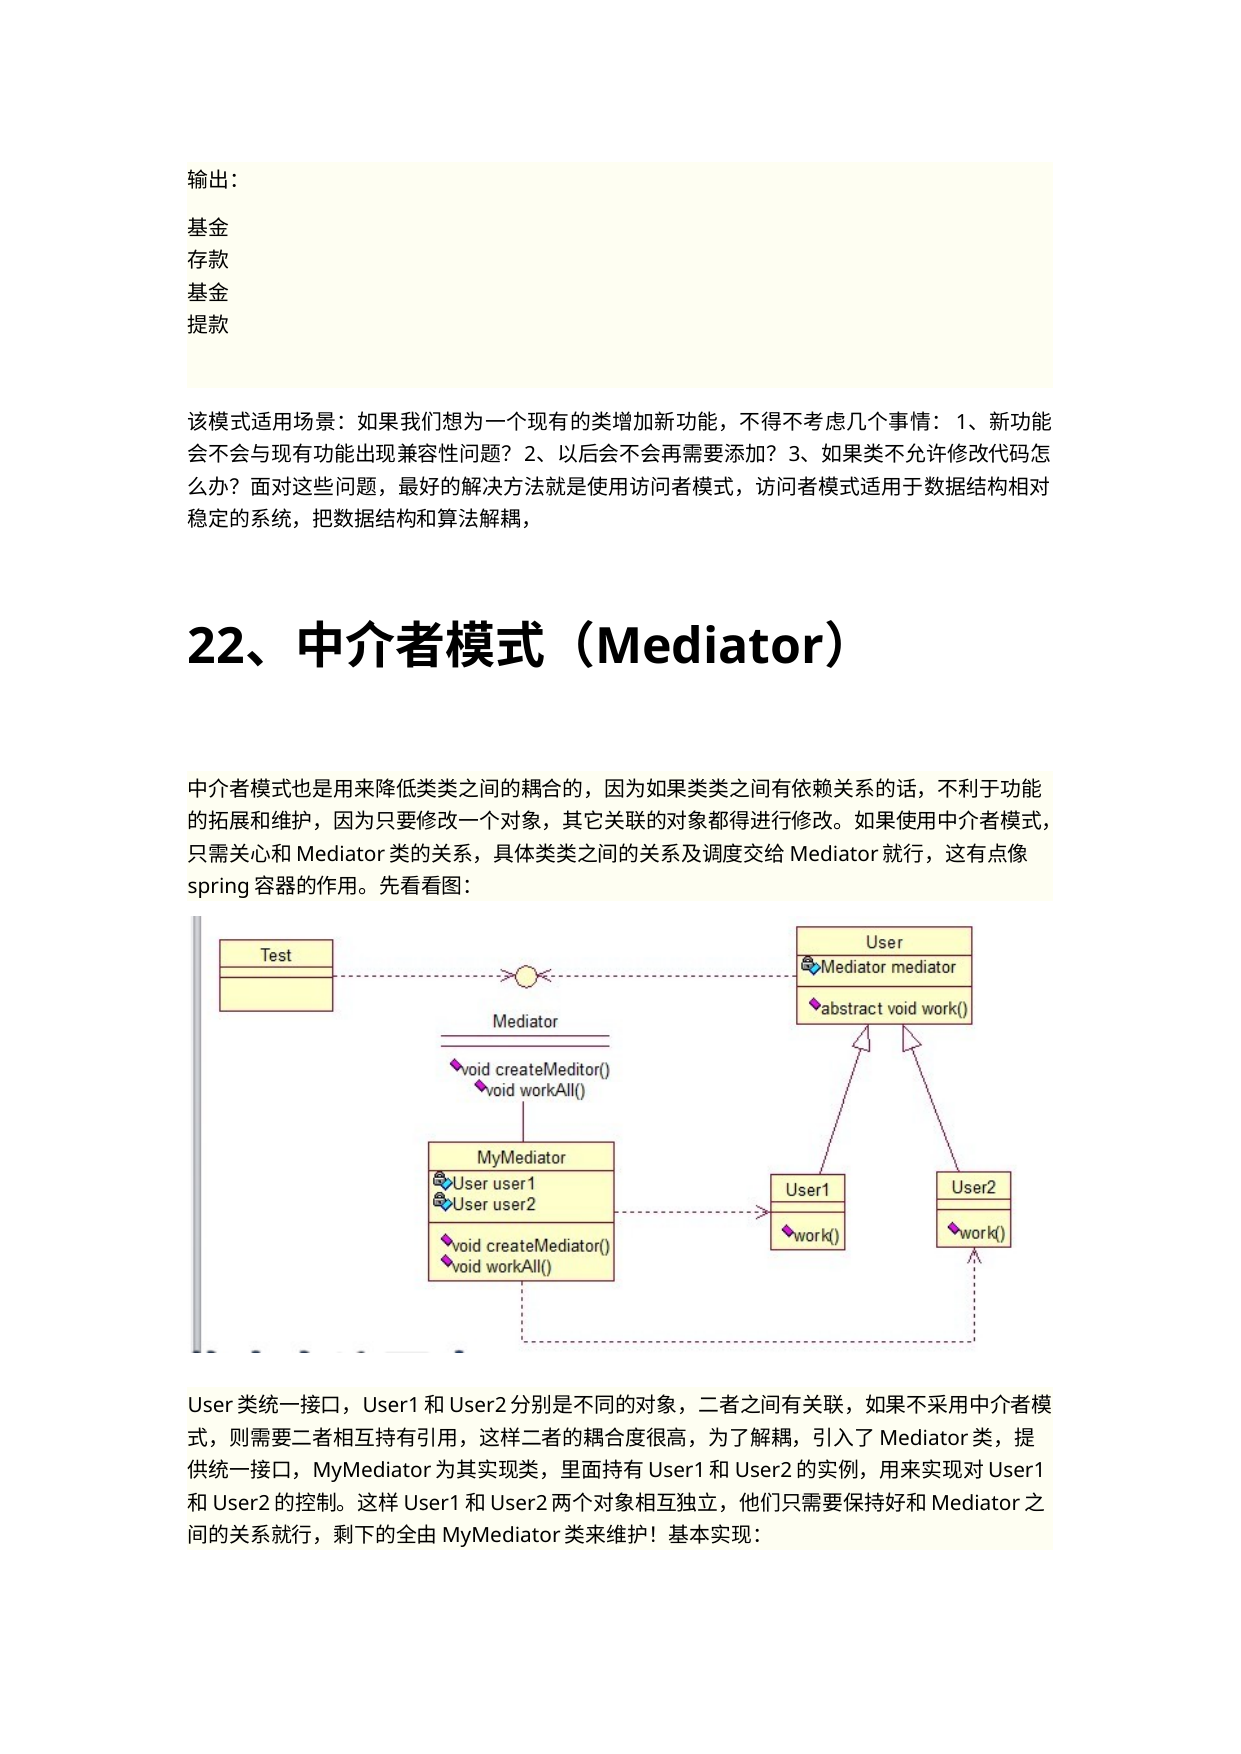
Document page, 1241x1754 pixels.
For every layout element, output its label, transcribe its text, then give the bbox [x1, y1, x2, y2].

text 基金 存款 基金 提款 [187, 210, 1053, 340]
picture [187, 916, 1053, 1353]
text User类统一接口，User1和User2分别是不同的对象，二者之间有关联，如果不采用中介者模式，则需要二者相互持有引用，这样二者的耦合度很高，为了解耦，引入了Mediator类，提供统一接口，MyMediator为其实现类，里面持有User1和User2的实例，用来实现对User1和User2的控制。这样User1和User2两个对象相互独立，他们只需要保持好和Mediator之间的关系就行，剩下的全由MyMediator类来维护！基本实现： [187, 1387, 1053, 1550]
text 中介者模式也是用来降低类类之间的耦合的，因为如果类类之间有依赖关系的话，不利于功能的拓展和维护，因为只要修改一个对象，其它关联的对象都得进行修改。如果使用中介者模式，只需关心和Mediator类的关系，具体类类之间的关系及调度交给Mediator就行，这有点像spring容器的作用。先看看图： [187, 771, 1053, 901]
text 该模式适用场景：如果我们想为一个现有的类增加新功能，不得不考虑几个事情：1、新功能会不会与现有功能出现兼容性问题？2、以后会不会再需要添加？3、如果类不允许修改代码怎么办？面对这些问题，最好的解决方法就是使用访问者模式，访问者模式适用于数据结构相对稳定的系统，把数据结构和算法解耦， [187, 404, 1053, 534]
subtitle 22、中介者模式（Mediator） [187, 593, 1053, 691]
text 输出： [187, 162, 1053, 194]
